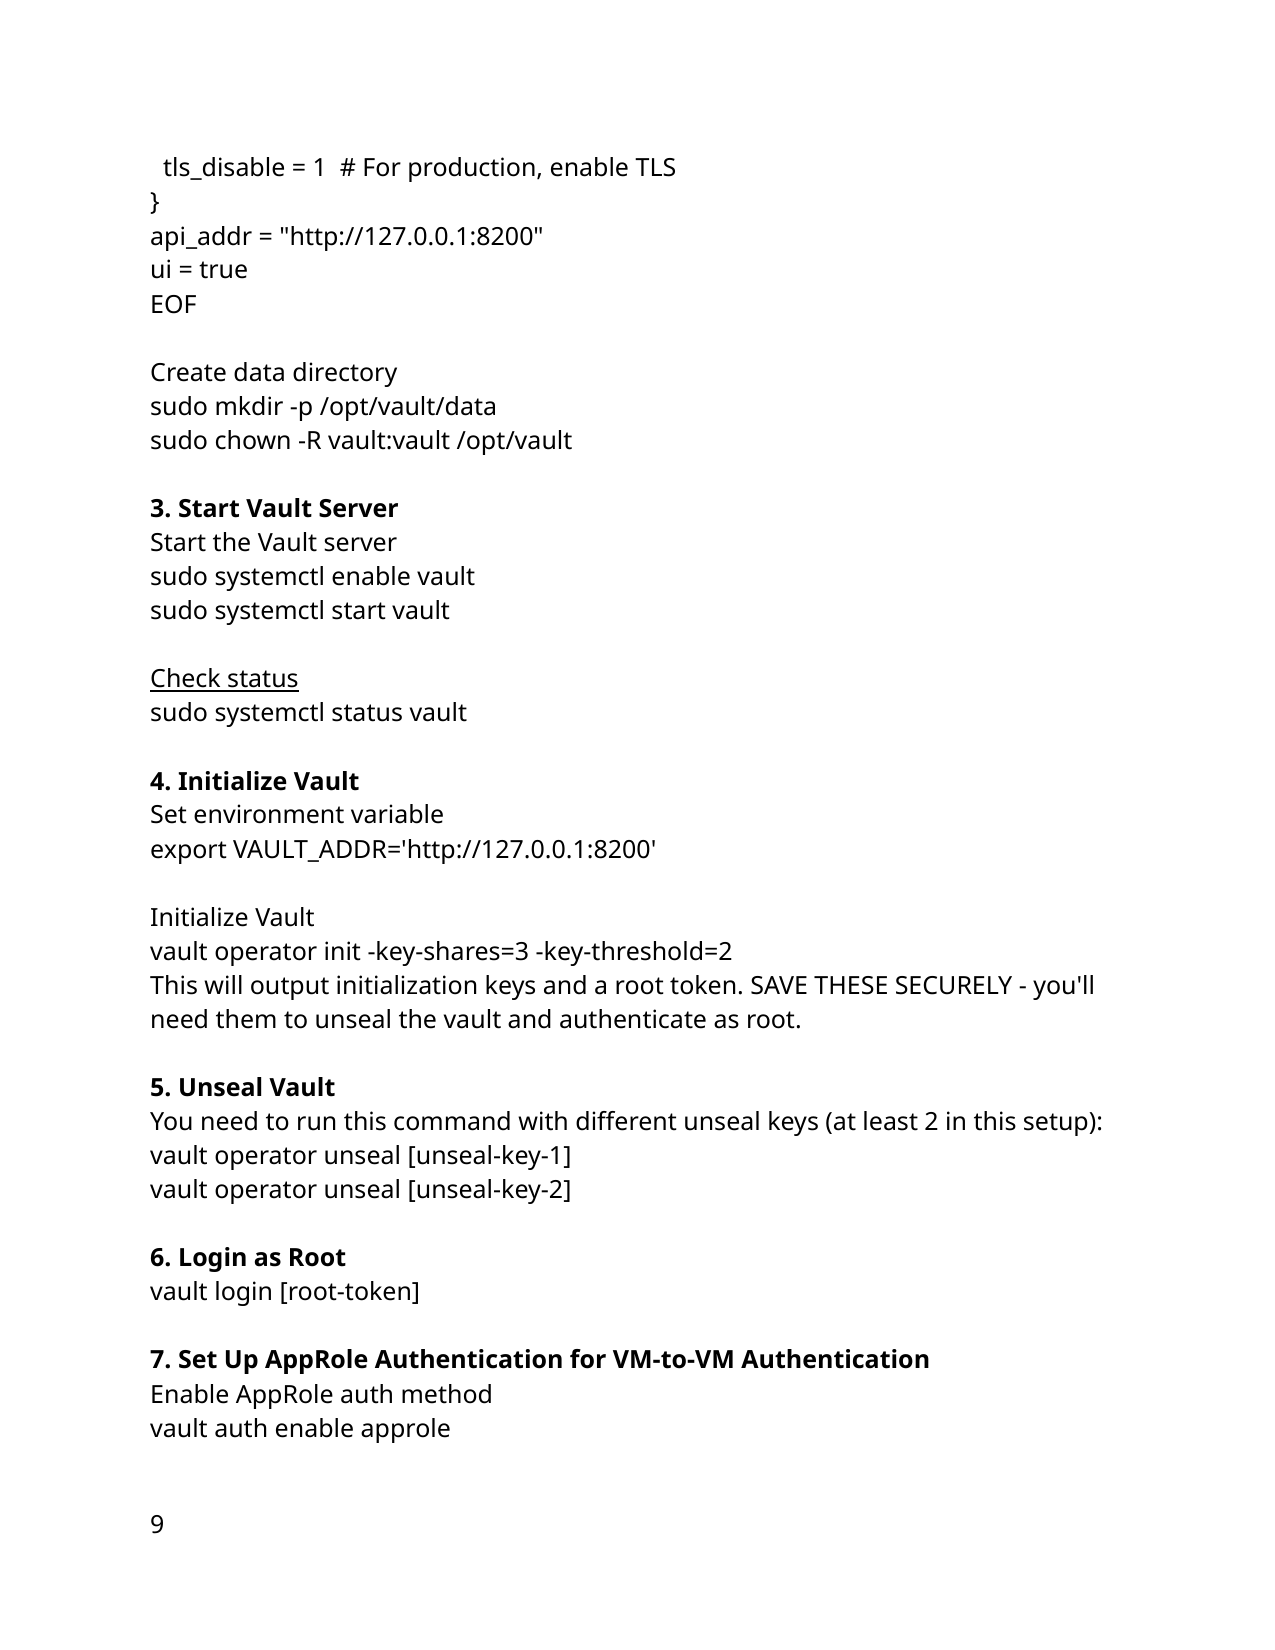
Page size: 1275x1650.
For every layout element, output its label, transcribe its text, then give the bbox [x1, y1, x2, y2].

text 5. Unseal Vault [150, 1070, 1125, 1104]
text sudo mkdir -p /opt/vault/data [150, 388, 1125, 422]
text Start the Vault server [150, 525, 1125, 559]
text vault login [root-token] [150, 1274, 1125, 1308]
text vault operator unseal [unseal-key-1] [150, 1138, 1125, 1172]
text sudo systemctl status vault [150, 695, 1125, 729]
text } [150, 184, 1125, 218]
text sudo systemctl enable vault [150, 559, 1125, 593]
text Set environment variable [150, 797, 1125, 831]
text ui = true [150, 252, 1125, 286]
text 3. Start Vault Server [150, 491, 1125, 525]
text Create data directory [150, 354, 1125, 388]
text You need to run this command with different unseal keys (at least 2 in this setup): [150, 1104, 1125, 1138]
text vault auth enable approle [150, 1410, 1125, 1444]
text tls_disable = 1 # For production, enable TLS [150, 150, 1125, 184]
text sudo systemctl start vault [150, 593, 1125, 627]
text Enable AppRole auth method [150, 1376, 1125, 1410]
text 6. Login as Root [150, 1206, 1125, 1274]
text 7. Set Up AppRole Authentication for VM-to-VM Authentication [150, 1308, 1125, 1376]
text vault operator unseal [unseal-key-2] [150, 1172, 1125, 1206]
text 4. Initialize Vault [150, 763, 1125, 797]
text Initialize Vault [150, 899, 1125, 933]
text export VAULT_ADDR='http://127.0.0.1:8200' [150, 831, 1125, 865]
text EOF [150, 286, 1125, 320]
text This will output initialization keys and a root token. SAVE THESE SECURELY - you'll need them to unseal the vault and authenticate as root. [150, 967, 1125, 1070]
text api_addr = "http://127.0.0.1:8200" [150, 218, 1125, 252]
text Check status [150, 661, 1125, 695]
text vault operator init -key-shares=3 -key-threshold=2 [150, 933, 1125, 967]
text sudo chown -R vault:vault /opt/vault [150, 422, 1125, 457]
